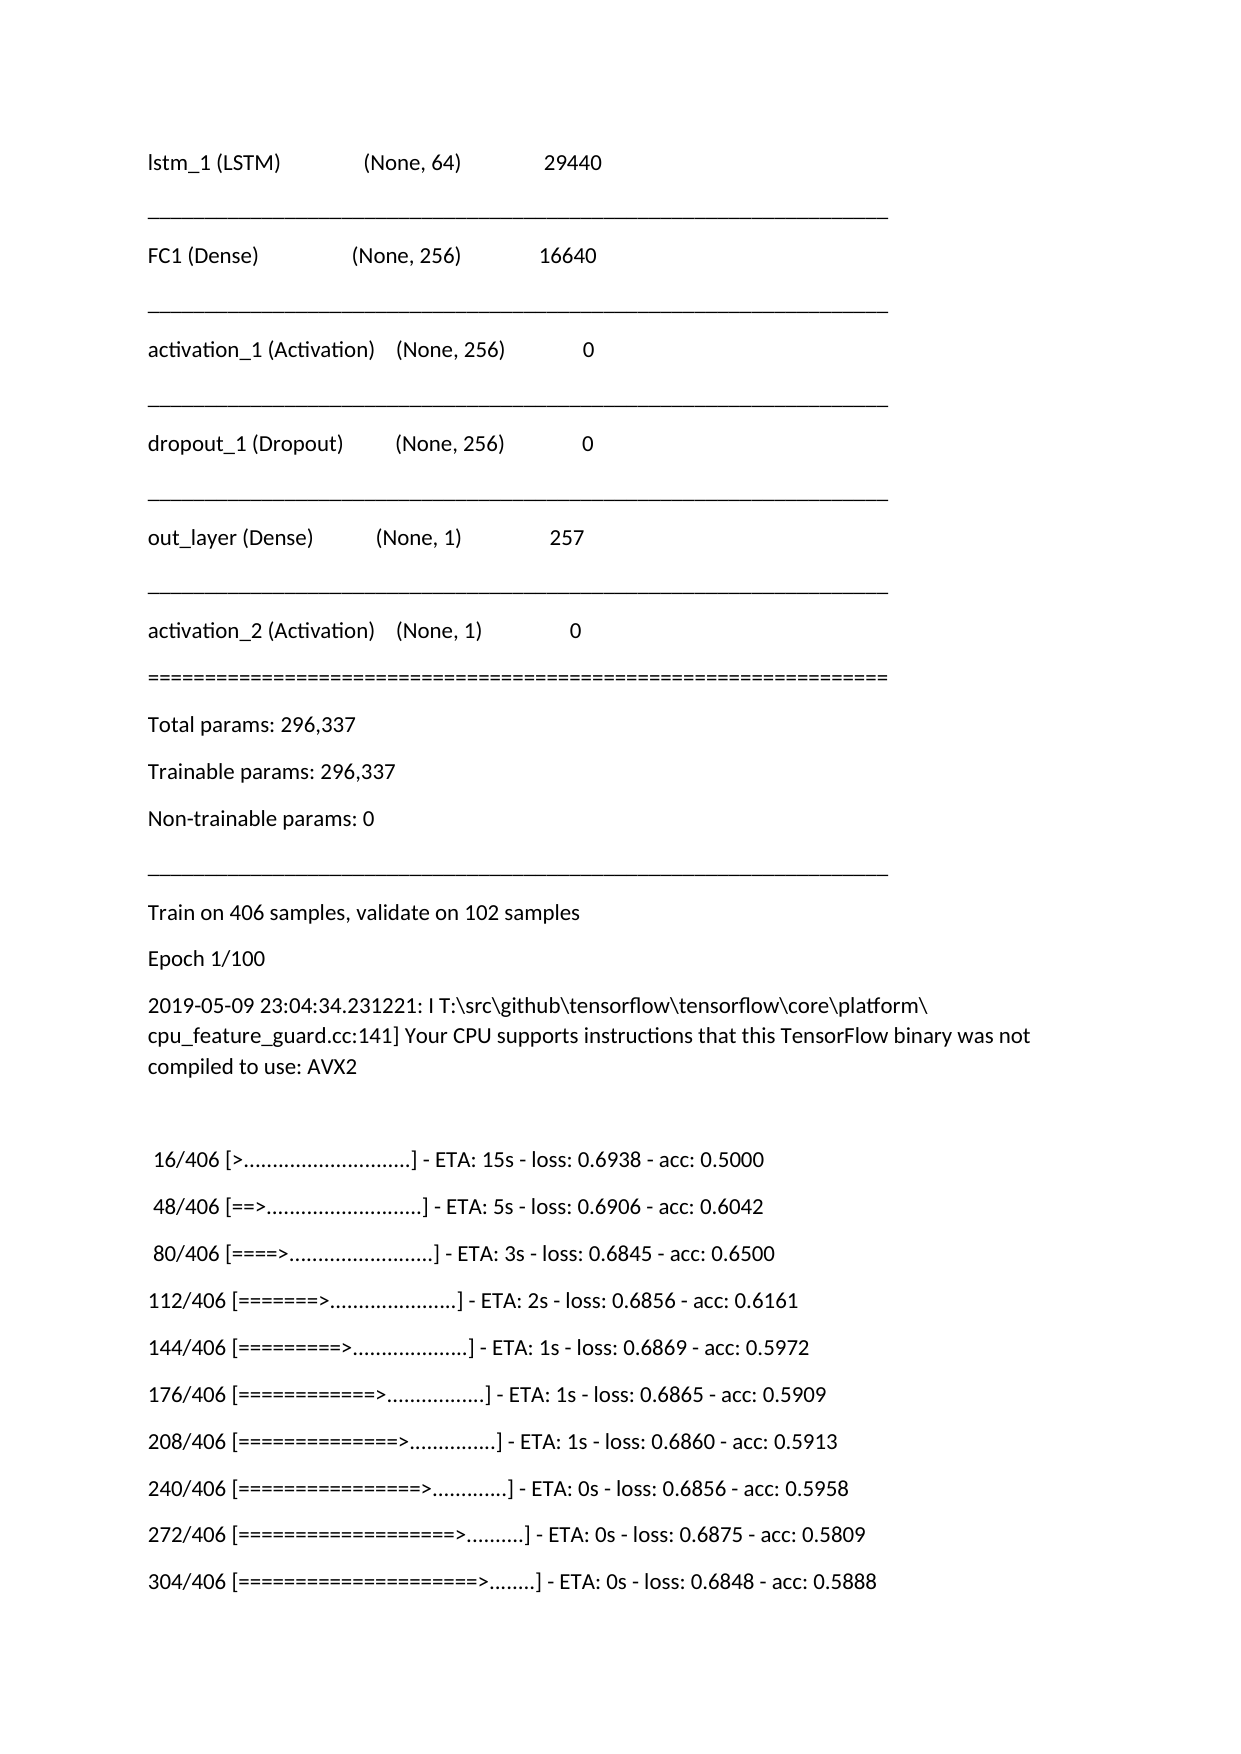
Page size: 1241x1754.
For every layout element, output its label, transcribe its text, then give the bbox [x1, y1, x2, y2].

text 80/406 [====>.........................] - ETA: 3s - loss: 0.6845 - acc: 0.6500 [148, 1239, 1093, 1267]
text _________________________________________________________________ [148, 382, 1093, 410]
text dropout_1 (Dropout) (None, 256) 0 [148, 429, 1093, 457]
text ================================================================= [148, 663, 1093, 691]
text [148, 288, 1093, 316]
text 240/406 [================>.............] - ETA: 0s - loss: 0.6856 - acc: 0.5958 [148, 1474, 1093, 1502]
text 144/406 [=========>....................] - ETA: 1s - loss: 0.6869 - acc: 0.5972 [148, 1333, 1093, 1361]
text activation_1 (Activation) (None, 256) 0 [148, 335, 1093, 363]
text 272/406 [===================>..........] - ETA: 0s - loss: 0.6875 - acc: 0.5809 [148, 1521, 1093, 1548]
text 304/406 [=====================>........] - ETA: 0s - loss: 0.6848 - acc: 0.5888 [148, 1567, 1093, 1595]
text 48/406 [==>...........................] - ETA: 5s - loss: 0.6906 - acc: 0.6042 [148, 1192, 1093, 1220]
text out_layer (Dense) (None, 1) 257 [148, 523, 1093, 551]
text Non-trainable params: 0 [148, 804, 1093, 832]
text Train on 406 samples, validate on 102 samples [148, 898, 1093, 926]
text _________________________________________________________________ [148, 851, 1093, 879]
text activation_2 (Activation) (None, 1) 0 [148, 616, 1093, 644]
text 16/406 [>.............................] - ETA: 15s - loss: 0.6938 - acc: 0.5000 [148, 1146, 1093, 1173]
text 2019-05-09 23:04:34.231221: I T:\src\github\tensorflow\tensorflow\core\platform\cpu_feature_guard.cc:141] Your CPU supports instructions that this TensorFlow binary was not compiled to use: AVX2 [148, 991, 1093, 1080]
text 112/406 [=======>......................] - ETA: 2s - loss: 0.6856 - acc: 0.6161 [148, 1286, 1093, 1314]
text 208/406 [==============>...............] - ETA: 1s - loss: 0.6860 - acc: 0.5913 [148, 1427, 1093, 1455]
text 176/406 [============>.................] - ETA: 1s - loss: 0.6865 - acc: 0.5909 [148, 1380, 1093, 1408]
text Epoch 1/100 [148, 944, 1093, 972]
text Trainable params: 296,337 [148, 757, 1093, 785]
text FC1 (Dense) (None, 256) 16640 [148, 241, 1093, 269]
text _________________________________________________________________ [148, 476, 1093, 504]
text Total params: 296,337 [148, 710, 1093, 738]
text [148, 194, 1093, 222]
text lstm_1 (LSTM) (None, 64) 29440 [148, 148, 1093, 176]
text _________________________________________________________________ [148, 569, 1093, 597]
